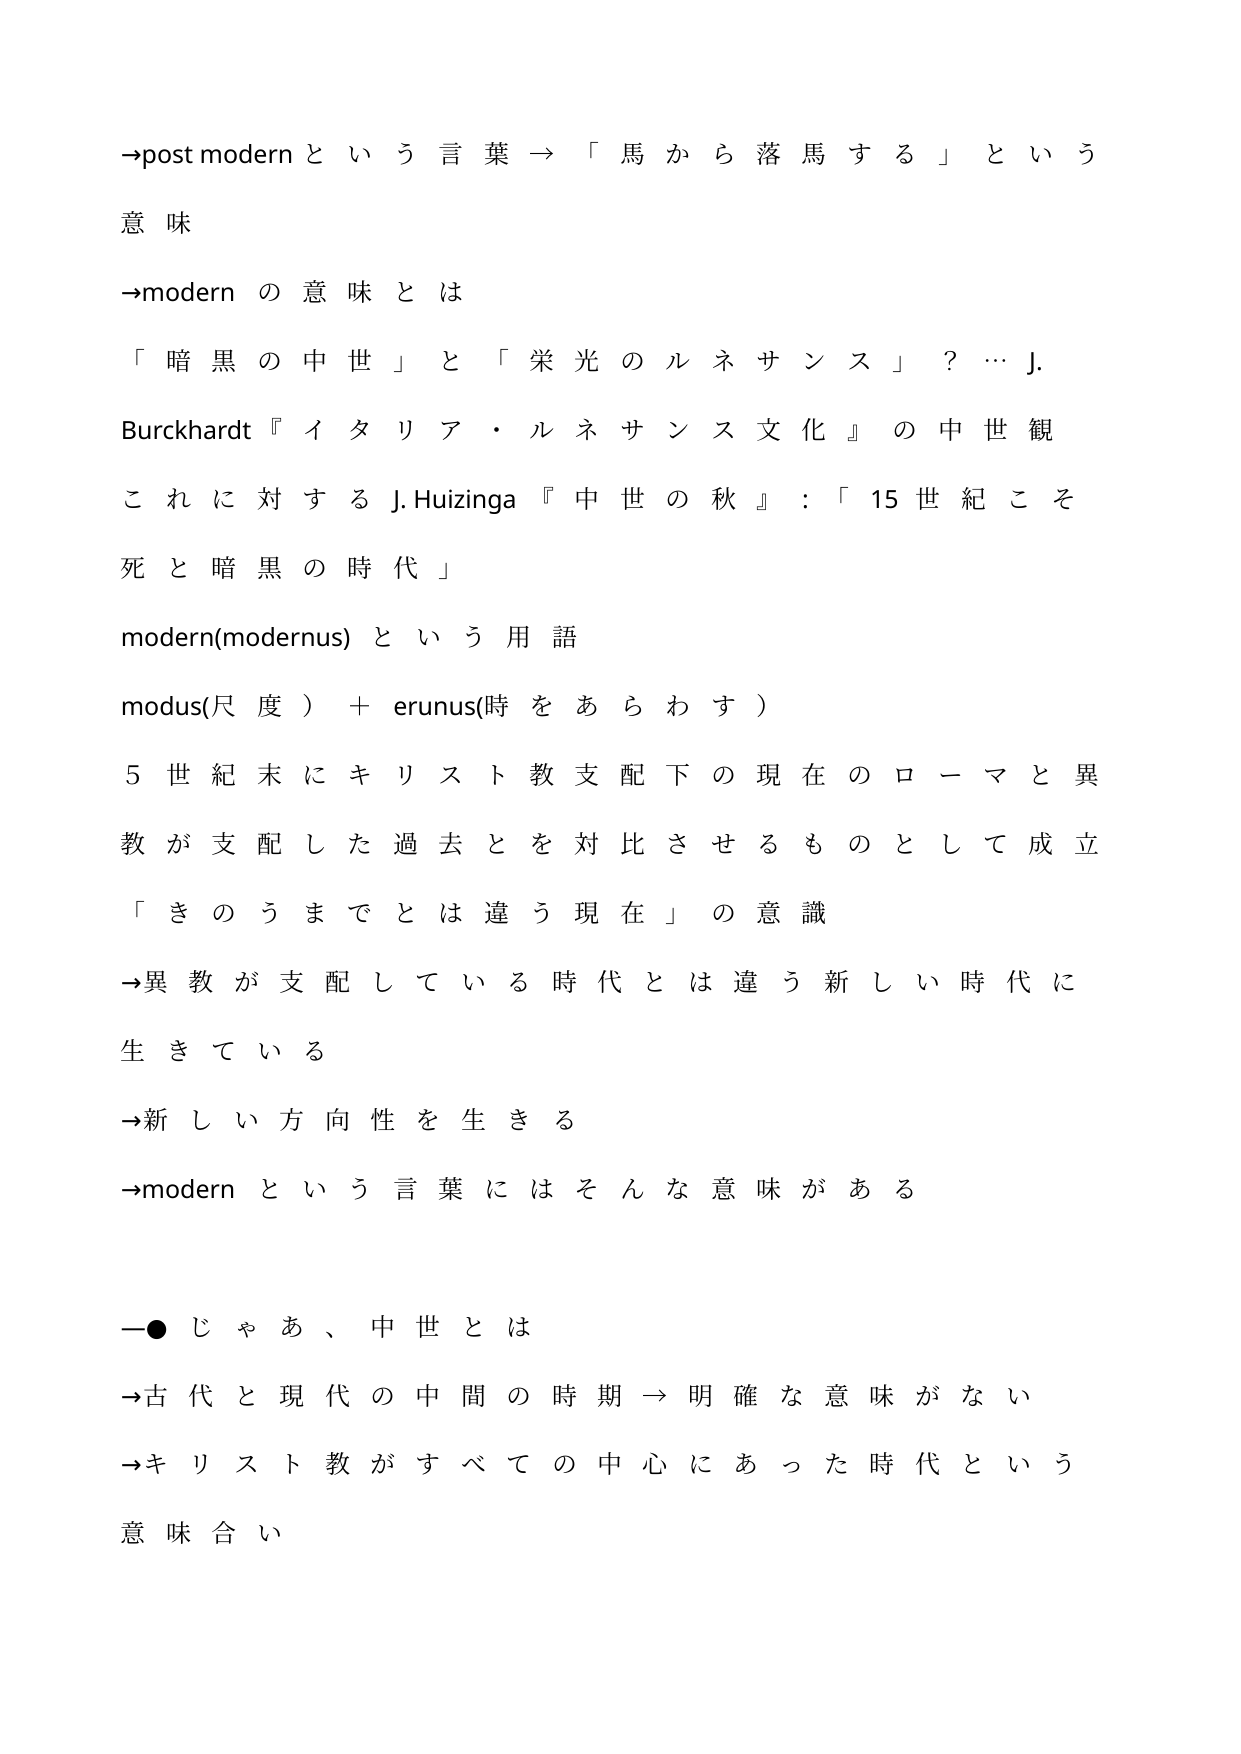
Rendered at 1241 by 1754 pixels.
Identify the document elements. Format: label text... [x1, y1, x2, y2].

text →modernの意味とは [121, 256, 1120, 325]
text modus(尺度）＋erunus(時をあらわす） [121, 670, 1120, 739]
text →modernという言葉にはそんな意味がある [121, 1153, 1120, 1222]
text これに対するJ. Huizinga『中世の秋』:「15世紀こそ死と暗黒の時代」 [121, 463, 1120, 601]
text →post modernという言葉→「馬から落馬する」という意味 [121, 118, 1120, 256]
text ―●じゃあ、中世とは [121, 1291, 1120, 1360]
text →異教が支配している時代とは違う新しい時代に生きている [121, 946, 1120, 1084]
text →新しい方向性を生きる [121, 1084, 1120, 1153]
text 「暗黒の中世」と「栄光のルネサンス」？…J. Burckhardt『イタリア・ルネサンス文化』の中世観 [121, 325, 1120, 463]
text modern(modernus)という用語 [121, 601, 1120, 670]
text →キリスト教がすべての中心にあった時代という意味合い [121, 1429, 1120, 1567]
text ５世紀末にキリスト教支配下の現在のローマと異教が支配した過去とを対比させるものとして成立「きのうまでとは違う現在」の意識 [121, 739, 1120, 946]
text →古代と現代の中間の時期→明確な意味がない [121, 1360, 1120, 1429]
